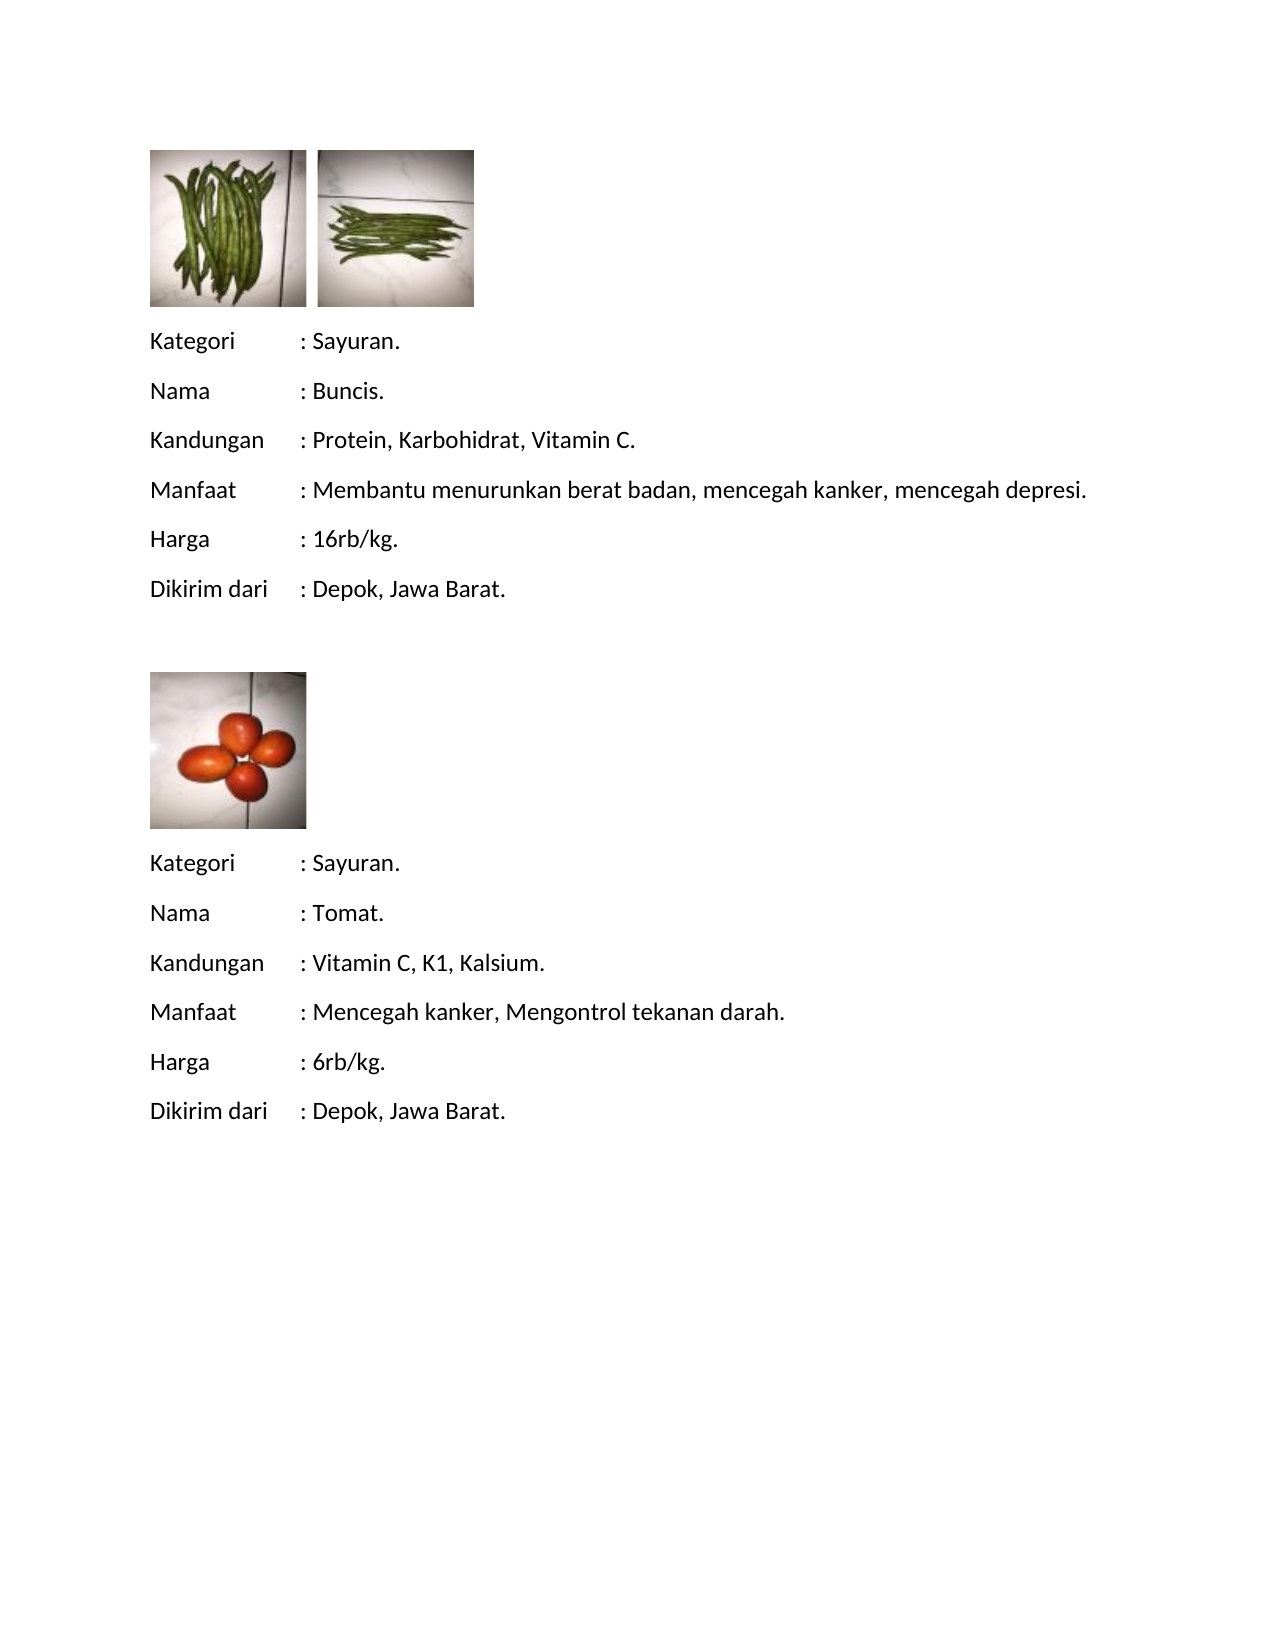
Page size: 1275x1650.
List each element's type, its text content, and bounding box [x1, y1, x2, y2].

picture [150, 150, 307, 307]
text Dikirim dari : Depok, Jawa Barat. [150, 1095, 1125, 1126]
text Nama : Buncis. [150, 375, 1125, 405]
text Kandungan : Protein, Karbohidrat, Vitamin C. [150, 424, 1125, 455]
text Manfaat : Mencegah kanker, Mengontrol tekanan darah. [150, 996, 1125, 1027]
picture [150, 672, 307, 829]
text Kategori : Sayuran. [150, 847, 1125, 878]
text Manfaat : Membantu menurunkan berat badan, mencegah kanker, mencegah depresi. [150, 474, 1125, 504]
text Harga : 6rb/kg. [150, 1046, 1125, 1076]
text Dikirim dari : Depok, Jawa Barat. [150, 573, 1125, 604]
picture [317, 150, 474, 307]
text Kategori : Sayuran. [150, 325, 1125, 356]
text Nama : Tomat. [150, 897, 1125, 928]
text Kandungan : Vitamin C, K1, Kalsium. [150, 947, 1125, 977]
text Harga : 16rb/kg. [150, 524, 1125, 554]
